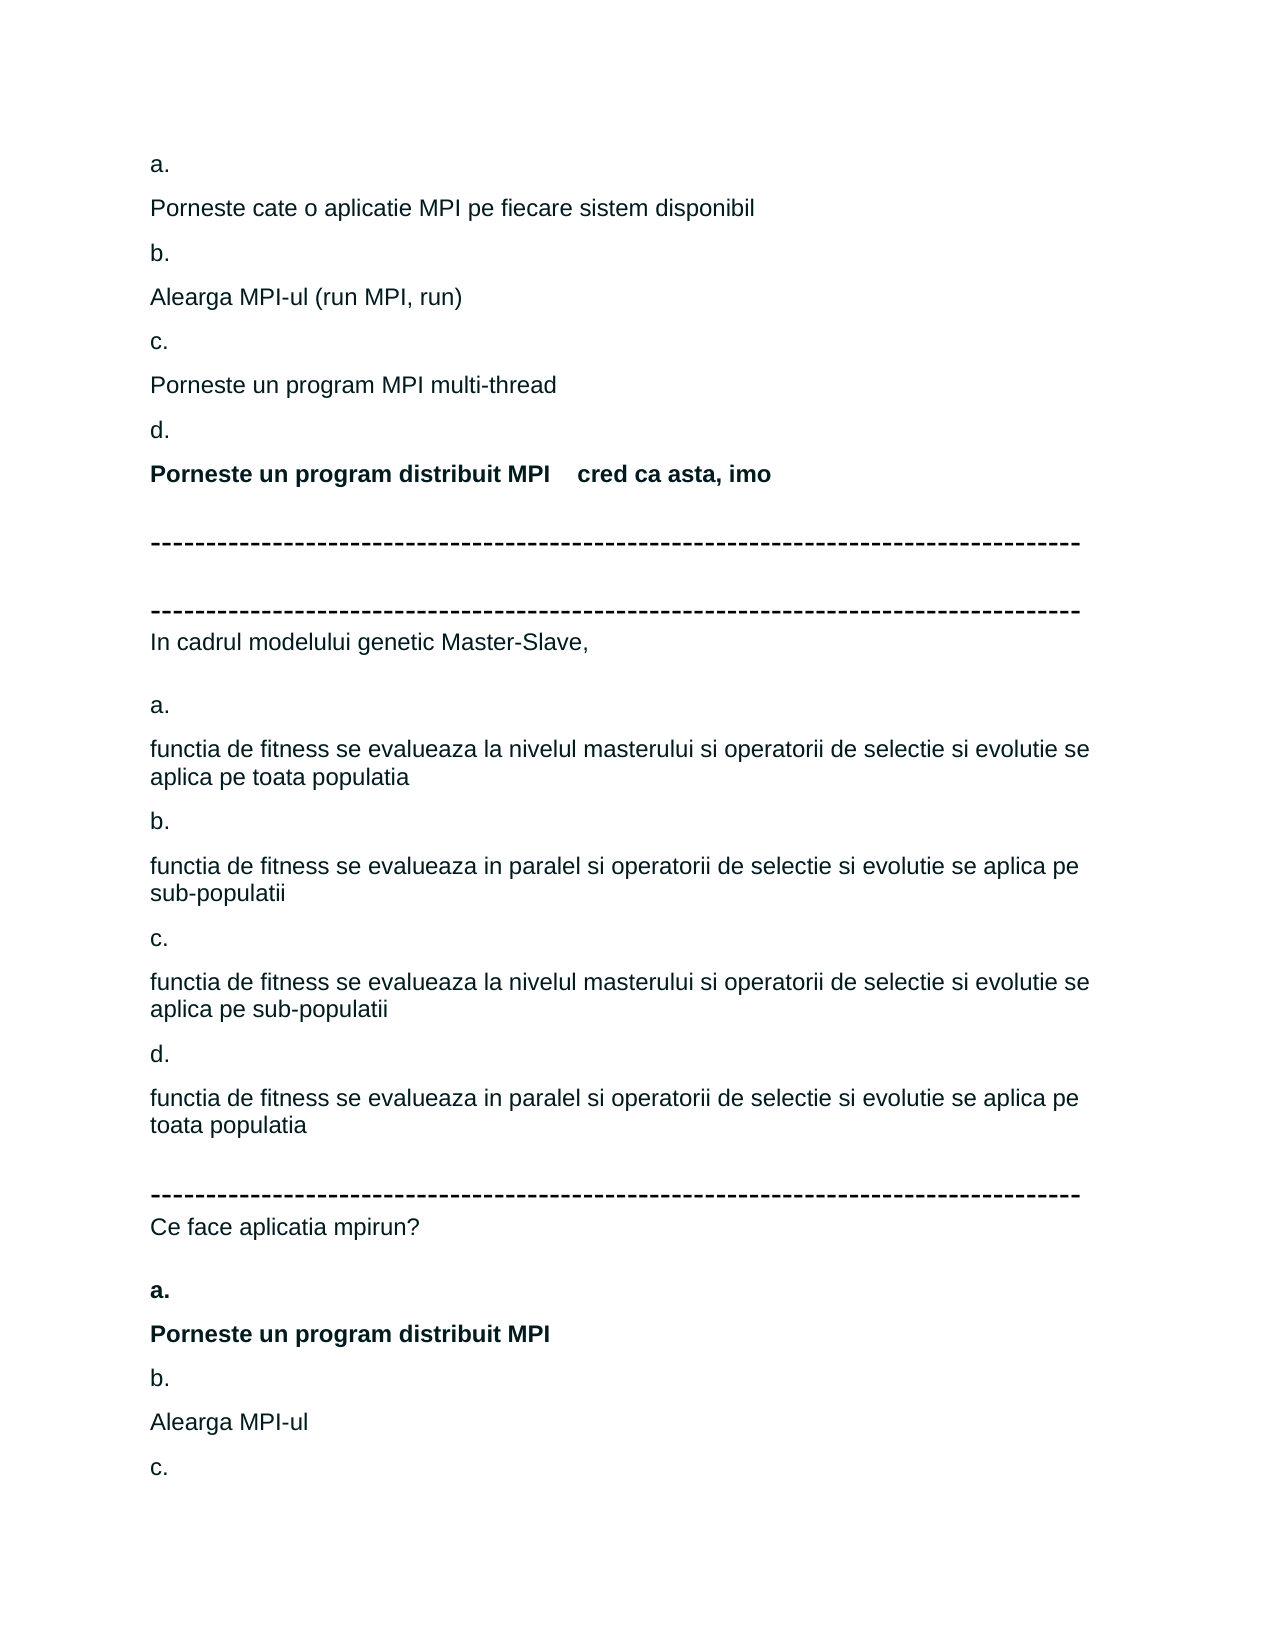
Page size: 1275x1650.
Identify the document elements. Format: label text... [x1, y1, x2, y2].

text ------------------------------------------------------------------------------------ [150, 522, 1125, 561]
text Alearga MPI-ul [150, 1408, 1125, 1436]
text Porneste un program distribuit MPI cred ca asta, imo [150, 460, 1125, 487]
text ------------------------------------------------------------------------------------ [150, 590, 1125, 628]
text functia de fitness se evalueaza la nivelul masterului si operatorii de selectie si evolutie se aplica pe sub-populatii [150, 968, 1125, 1023]
text c. [150, 327, 1125, 355]
text b. [150, 238, 1125, 266]
text b. [150, 1364, 1125, 1392]
text functia de fitness se evalueaza la nivelul masterului si operatorii de selectie si evolutie se aplica pe toata populatia [150, 735, 1125, 791]
text functia de fitness se evalueaza in paralel si operatorii de selectie si evolutie se aplica pe sub-populatii [150, 852, 1125, 907]
text Porneste un program MPI multi-thread [150, 371, 1125, 399]
text Porneste cate o aplicatie MPI pe fiecare sistem disponibil [150, 194, 1125, 222]
text a. [150, 691, 1125, 719]
text c. [150, 1453, 1125, 1480]
text Ce face aplicatia mpirun? [150, 1212, 1125, 1240]
text a. [150, 1276, 1125, 1303]
text functia de fitness se evalueaza in paralel si operatorii de selectie si evolutie se aplica pe toata populatia [150, 1084, 1125, 1139]
text d. [150, 416, 1125, 443]
text Porneste un program distribuit MPI [150, 1320, 1125, 1347]
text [150, 1174, 1125, 1212]
text Alearga MPI-ul (run MPI, run) [150, 283, 1125, 310]
text d. [150, 1039, 1125, 1067]
text b. [150, 807, 1125, 835]
text a. [150, 150, 1125, 178]
text In cadrul modelului genetic Master-Slave, [150, 628, 1125, 656]
text c. [150, 923, 1125, 951]
